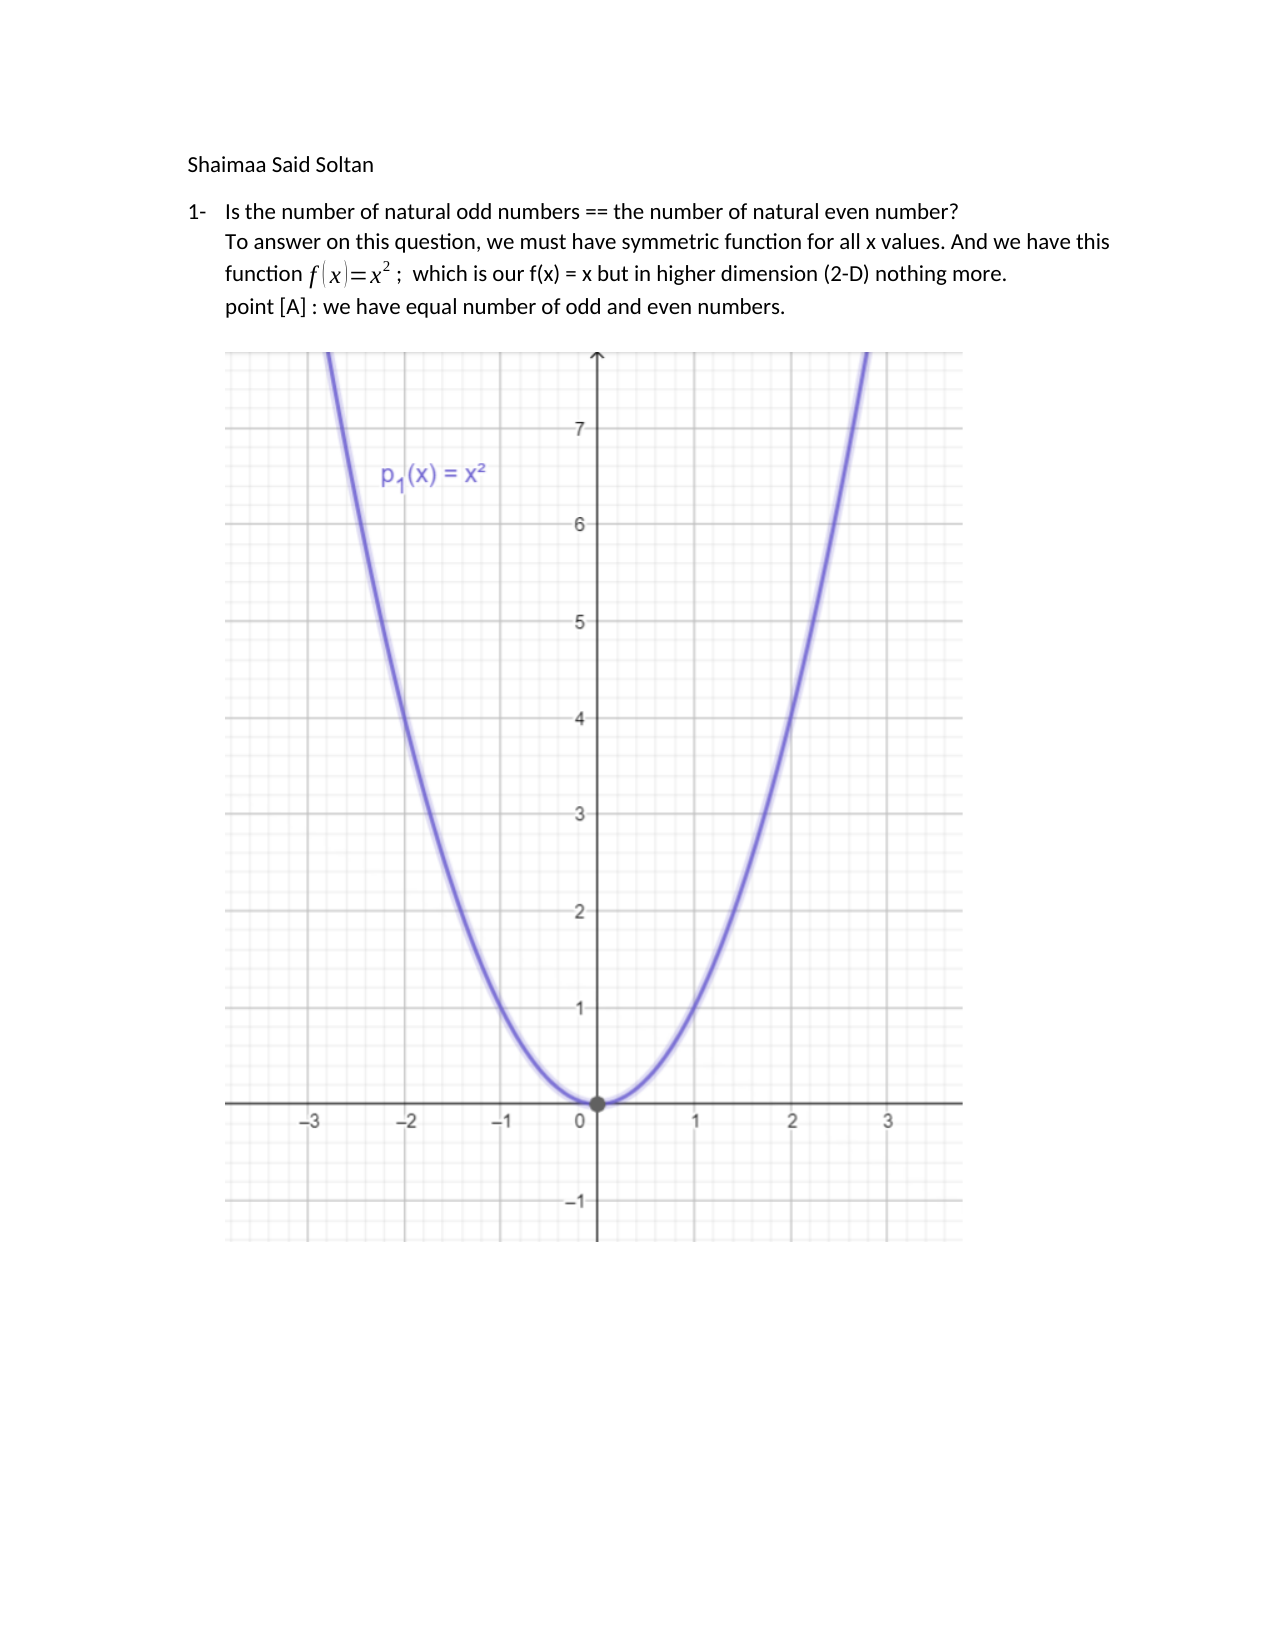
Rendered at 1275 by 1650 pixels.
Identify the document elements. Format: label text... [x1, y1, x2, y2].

text Shaimaa Said Soltan [187, 150, 1125, 178]
picture [225, 352, 963, 1242]
list To answer on this question, we must have symmetric function for all x values. And we have this function ; which is our f(x) = x but in higher dimension (2-D) nothing more. [225, 227, 1125, 290]
list Is the number of natural odd numbers == the number of natural even number? [187, 197, 1125, 225]
list point [A] : we have equal number of odd and even numbers. [225, 292, 1125, 320]
